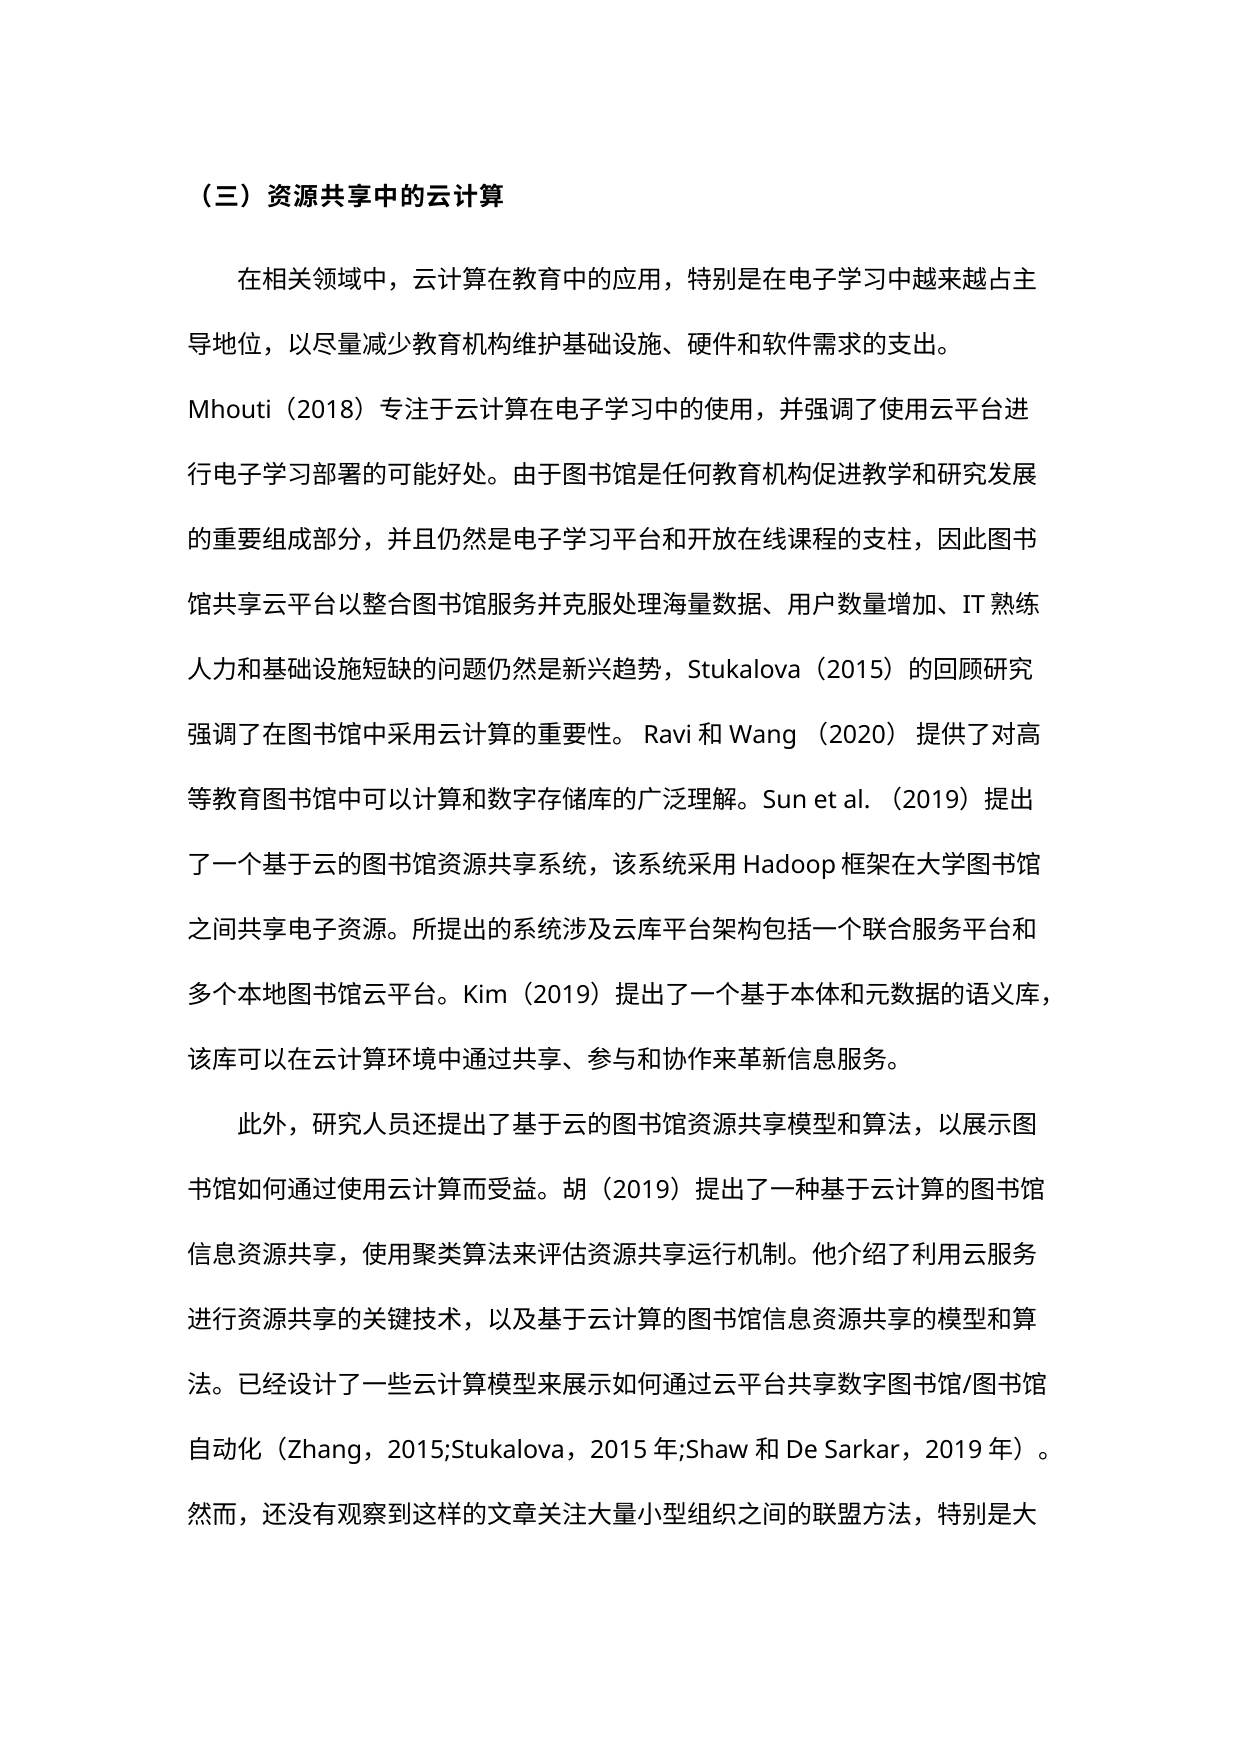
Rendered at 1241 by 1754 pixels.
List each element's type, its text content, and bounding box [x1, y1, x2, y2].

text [187, 1090, 1053, 1545]
list 资源共享中的云计算 [187, 162, 1053, 227]
text 在相关领域中，云计算在教育中的应用，特别是在电子学习中越来越占主导地位，以尽量减少教育机构维护基础设施、硬件和软件需求的支出。Mhouti（2018）专注于云计算在电子学习中的使用，并强调了使用云平台进行电子学习部署的可能好处。由于图书馆是任何教育机构促进教学和研究发展的重要组成部分，并且仍然是电子学习平台和开放在线课程的支柱，因此图书馆共享云平台以整合图书馆服务并克服处理海量数据、用户数量增加、IT熟练人力和基础设施短缺的问题仍然是新兴趋势，Stukalova（2015）的回顾研究 强调了在图书馆中采用云计算的重要性。 Ravi 和 Wang （2020） 提供了对高等教育图书馆中可以计算和数字存储库的广泛理解。Sun et al. （2019）提出了一个基于云的图书馆资源共享系统，该系统采用Hadoop框架在大学图书馆之间共享电子资源。所提出的系统涉及云库平台架构包括一个联合服务平台和多个本地图书馆云平台。Kim（2019）提出了一个基于本体和元数据的语义库，该库可以在云计算环境中通过共享、参与和协作来革新信息服务。 [187, 245, 1053, 1090]
